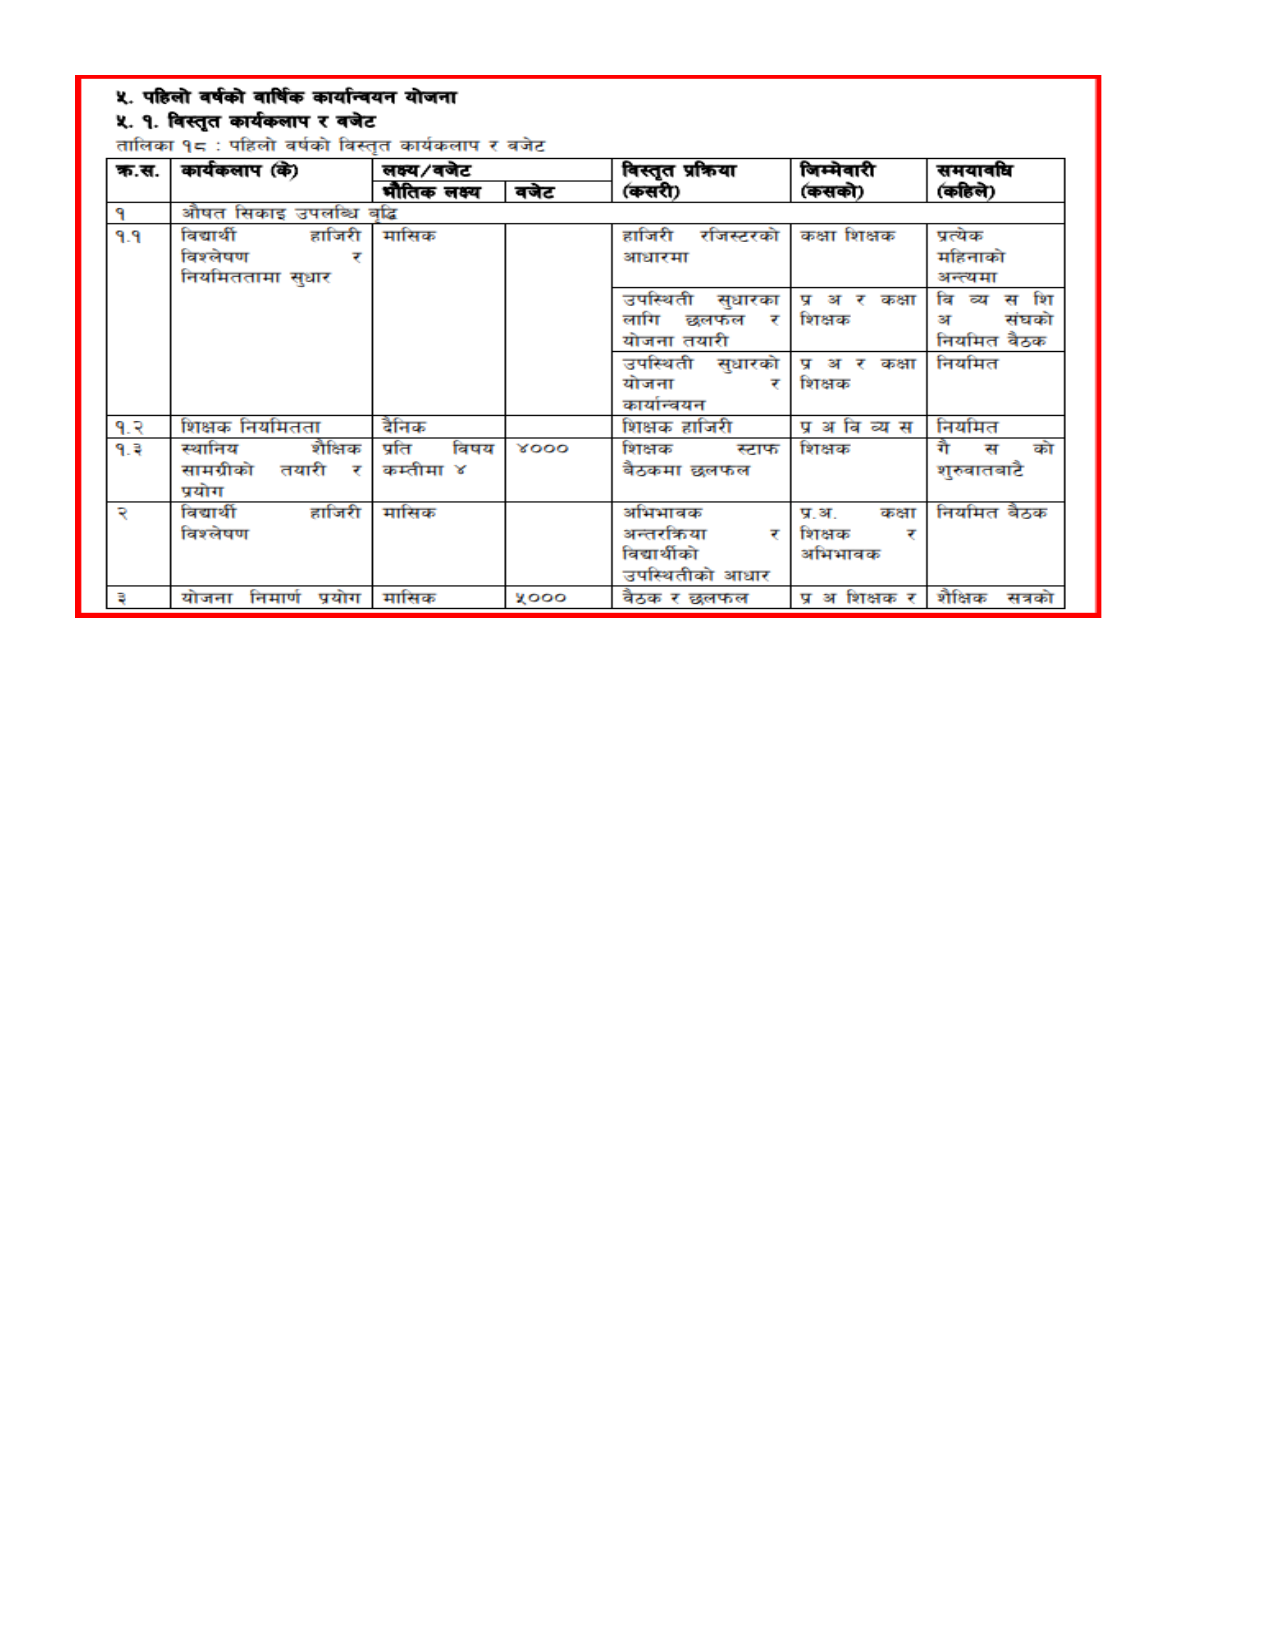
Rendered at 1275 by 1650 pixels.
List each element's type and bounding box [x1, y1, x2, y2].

picture [75, 75, 1102, 618]
